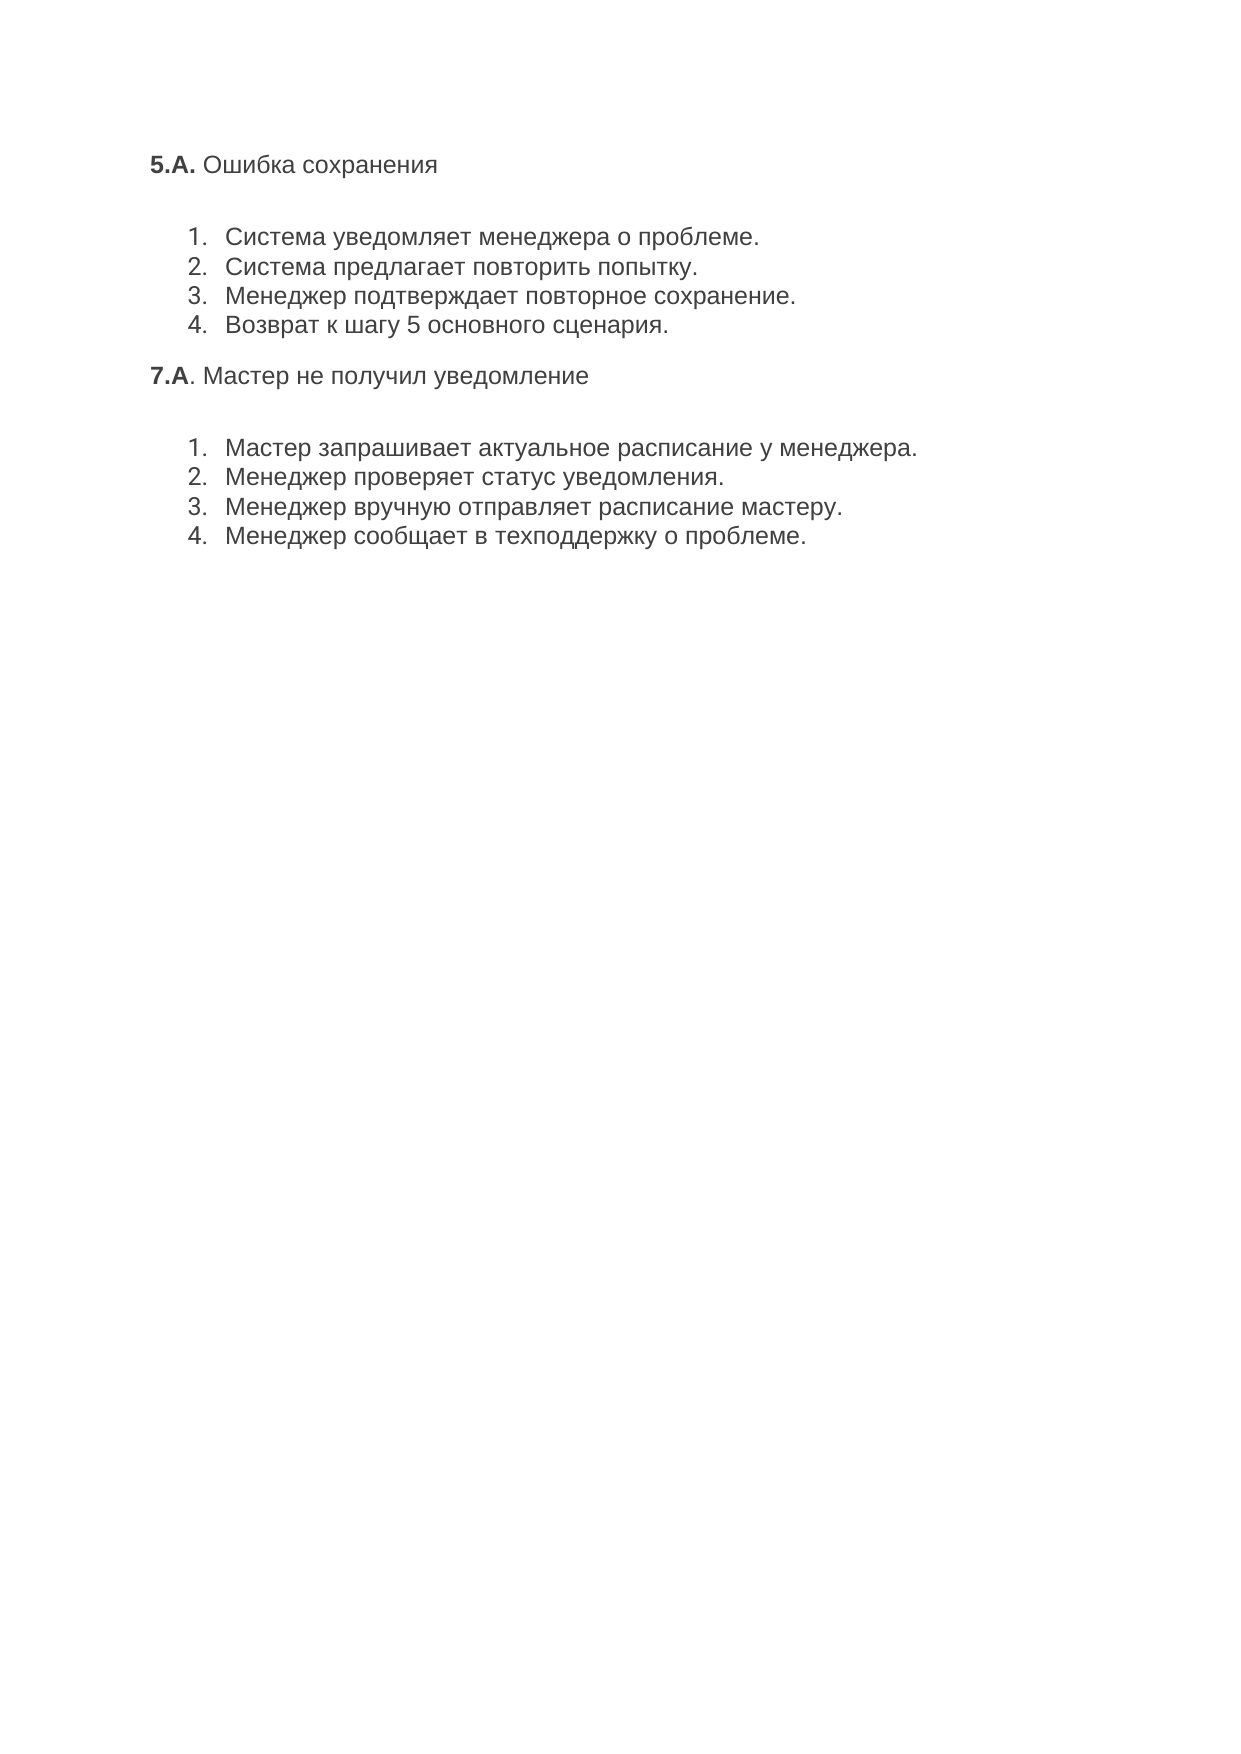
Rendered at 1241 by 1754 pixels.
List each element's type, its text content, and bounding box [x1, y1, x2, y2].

list Мастер запрашивает актуальное расписание у менеджера. [187, 433, 1090, 462]
list Система предлагает повторить попытку. [187, 251, 1090, 281]
text 5.A. Ошибка сохранения [150, 150, 1090, 179]
list Система уведомляет менеджера о проблеме. [187, 222, 1090, 251]
list Возврат к шагу 5 основного сценария. [187, 310, 1090, 340]
list Менеджер вручную отправляет расписание мастеру. [187, 492, 1090, 521]
text 7.A. Мастер не получил уведомление [150, 361, 1090, 389]
list Менеджер сообщает в техподдержку о проблеме. [187, 521, 1090, 551]
list Менеджер проверяет статус уведомления. [187, 462, 1090, 492]
list Менеджер подтверждает повторное сохранение. [187, 281, 1090, 310]
